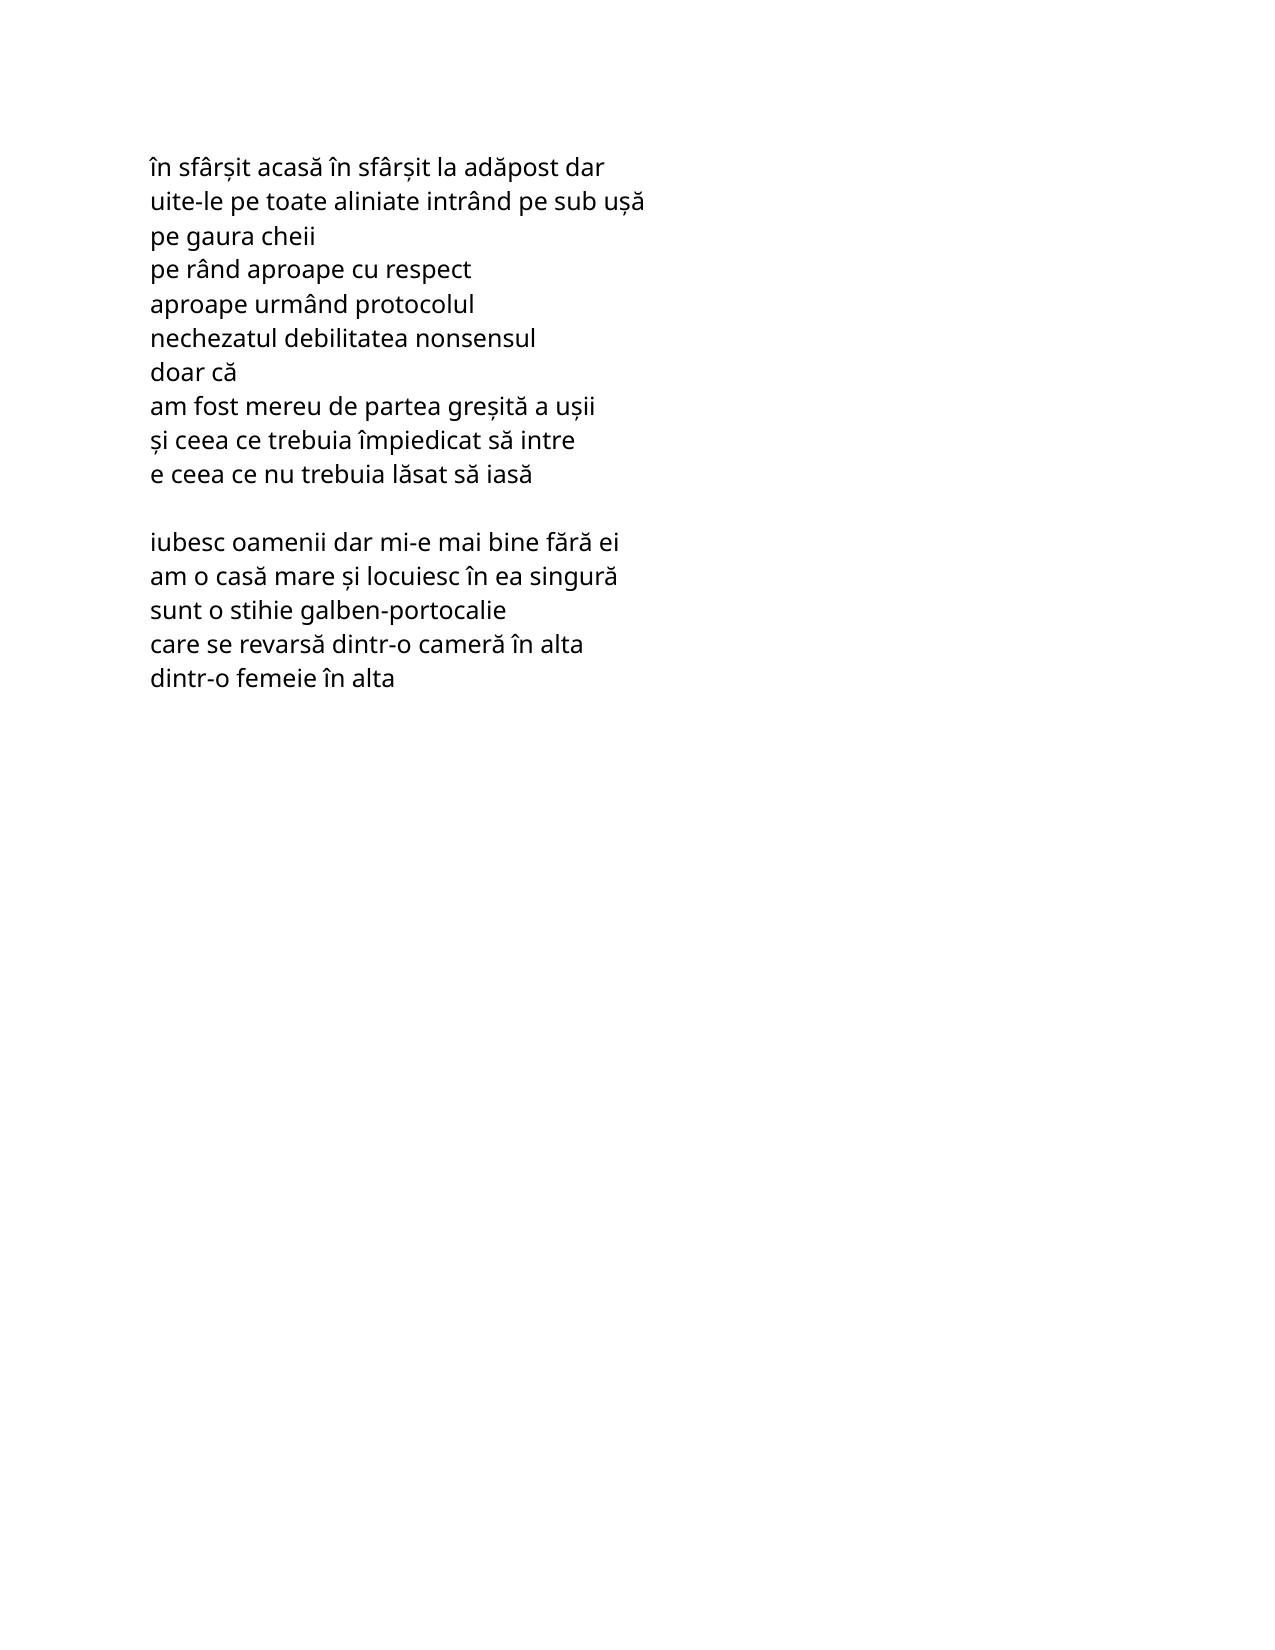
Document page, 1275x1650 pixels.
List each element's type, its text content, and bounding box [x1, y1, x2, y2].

text uite-le pe toate aliniate intrând pe sub ușă [150, 184, 1125, 218]
text am o casă mare și locuiesc în ea singură [150, 559, 1125, 593]
text și ceea ce trebuia împiedicat să intre [150, 422, 1125, 457]
text care se revarsă dintr-o cameră în alta [150, 627, 1125, 661]
text pe gaura cheii [150, 218, 1125, 252]
text nechezatul debilitatea nonsensul [150, 320, 1125, 354]
text e ceea ce nu trebuia lăsat să iasă [150, 457, 1125, 491]
text pe rând aproape cu respect [150, 252, 1125, 286]
text iubesc oamenii dar mi-e mai bine fără ei [150, 525, 1125, 559]
text doar că [150, 354, 1125, 388]
text în sfârșit acasă în sfârșit la adăpost dar [150, 150, 1125, 184]
text dintr-o femeie în alta [150, 661, 1125, 695]
text aproape urmând protocolul [150, 286, 1125, 320]
text am fost mereu de partea greșită a ușii [150, 388, 1125, 422]
text sunt o stihie galben-portocalie [150, 593, 1125, 627]
